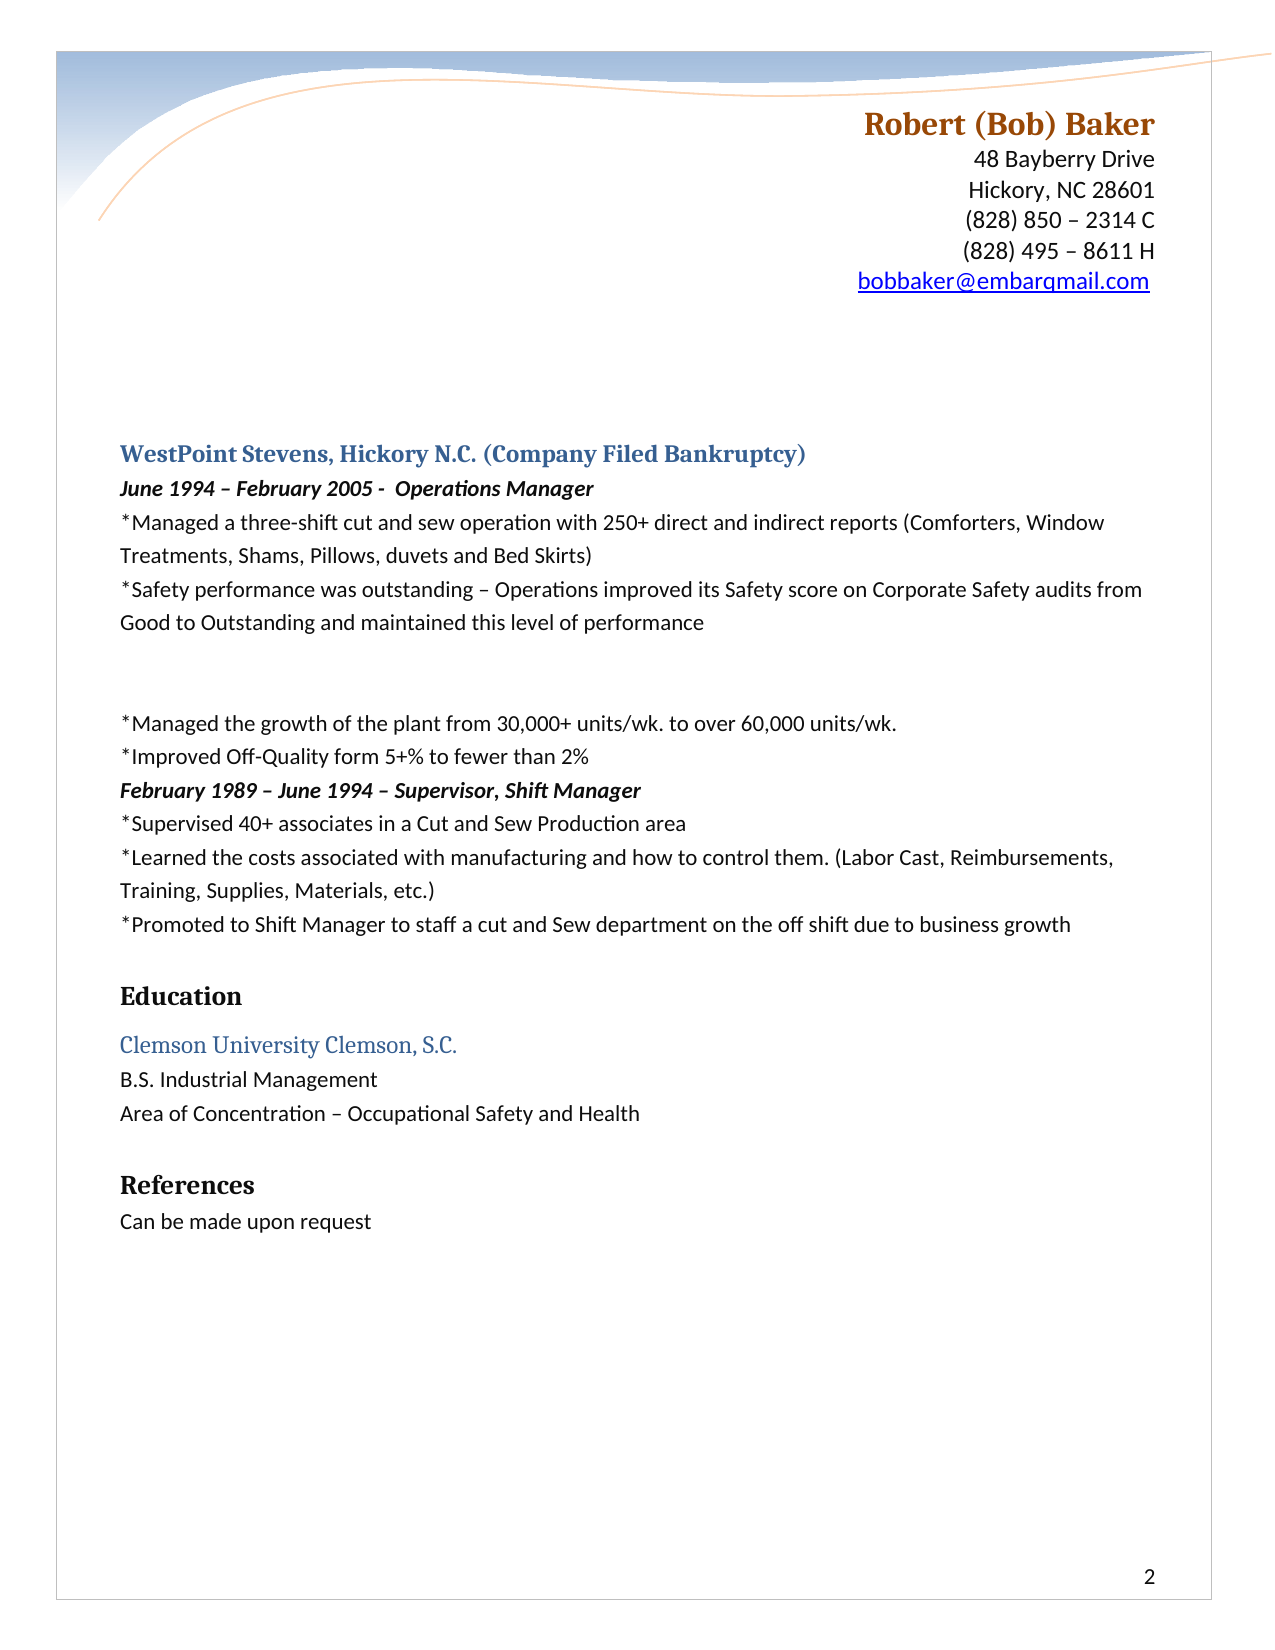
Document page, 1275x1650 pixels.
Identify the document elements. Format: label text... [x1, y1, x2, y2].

subtitle WestPoint Stevens, Hickory N.C. (Company Filed Bankruptcy) [120, 439, 1155, 468]
text B.S. Industrial Management [120, 1065, 1155, 1093]
text *Managed a three-shift cut and sew operation with 250+ direct and indirect reports (Comforters, Window Treatments, Shams, Pillows, duvets and Bed Skirts) [120, 508, 1155, 569]
text June 1994 – February 2005 - Operations Manager [120, 474, 1155, 502]
text *Safety performance was outstanding – Operations improved its Safety score on Corporate Safety audits from Good to Outstanding and maintained this level of performance [120, 575, 1155, 636]
text *Promoted to Shift Manager to staff a cut and Sew department on the off shift due to business growth [120, 910, 1155, 938]
text *Managed the growth of the plant from 30,000+ units/wk. to over 60,000 units/wk. [120, 709, 1155, 737]
text *Improved Off-Quality form 5+% to fewer than 2% [120, 742, 1155, 770]
subtitle Clemson University Clemson, S.C. [120, 1031, 1155, 1060]
text *Supervised 40+ associates in a Cut and Sew Production area [120, 809, 1155, 837]
text Area of Concentration – Occupational Safety and Health [120, 1099, 1155, 1127]
text February 1989 – June 1994 – Supervisor, Shift Manager [120, 776, 1155, 804]
text *Learned the costs associated with manufacturing and how to control them. (Labor Cast, Reimbursements, Training, Supplies, Materials, etc.) [120, 843, 1155, 904]
text Can be made upon request [120, 1207, 1155, 1235]
